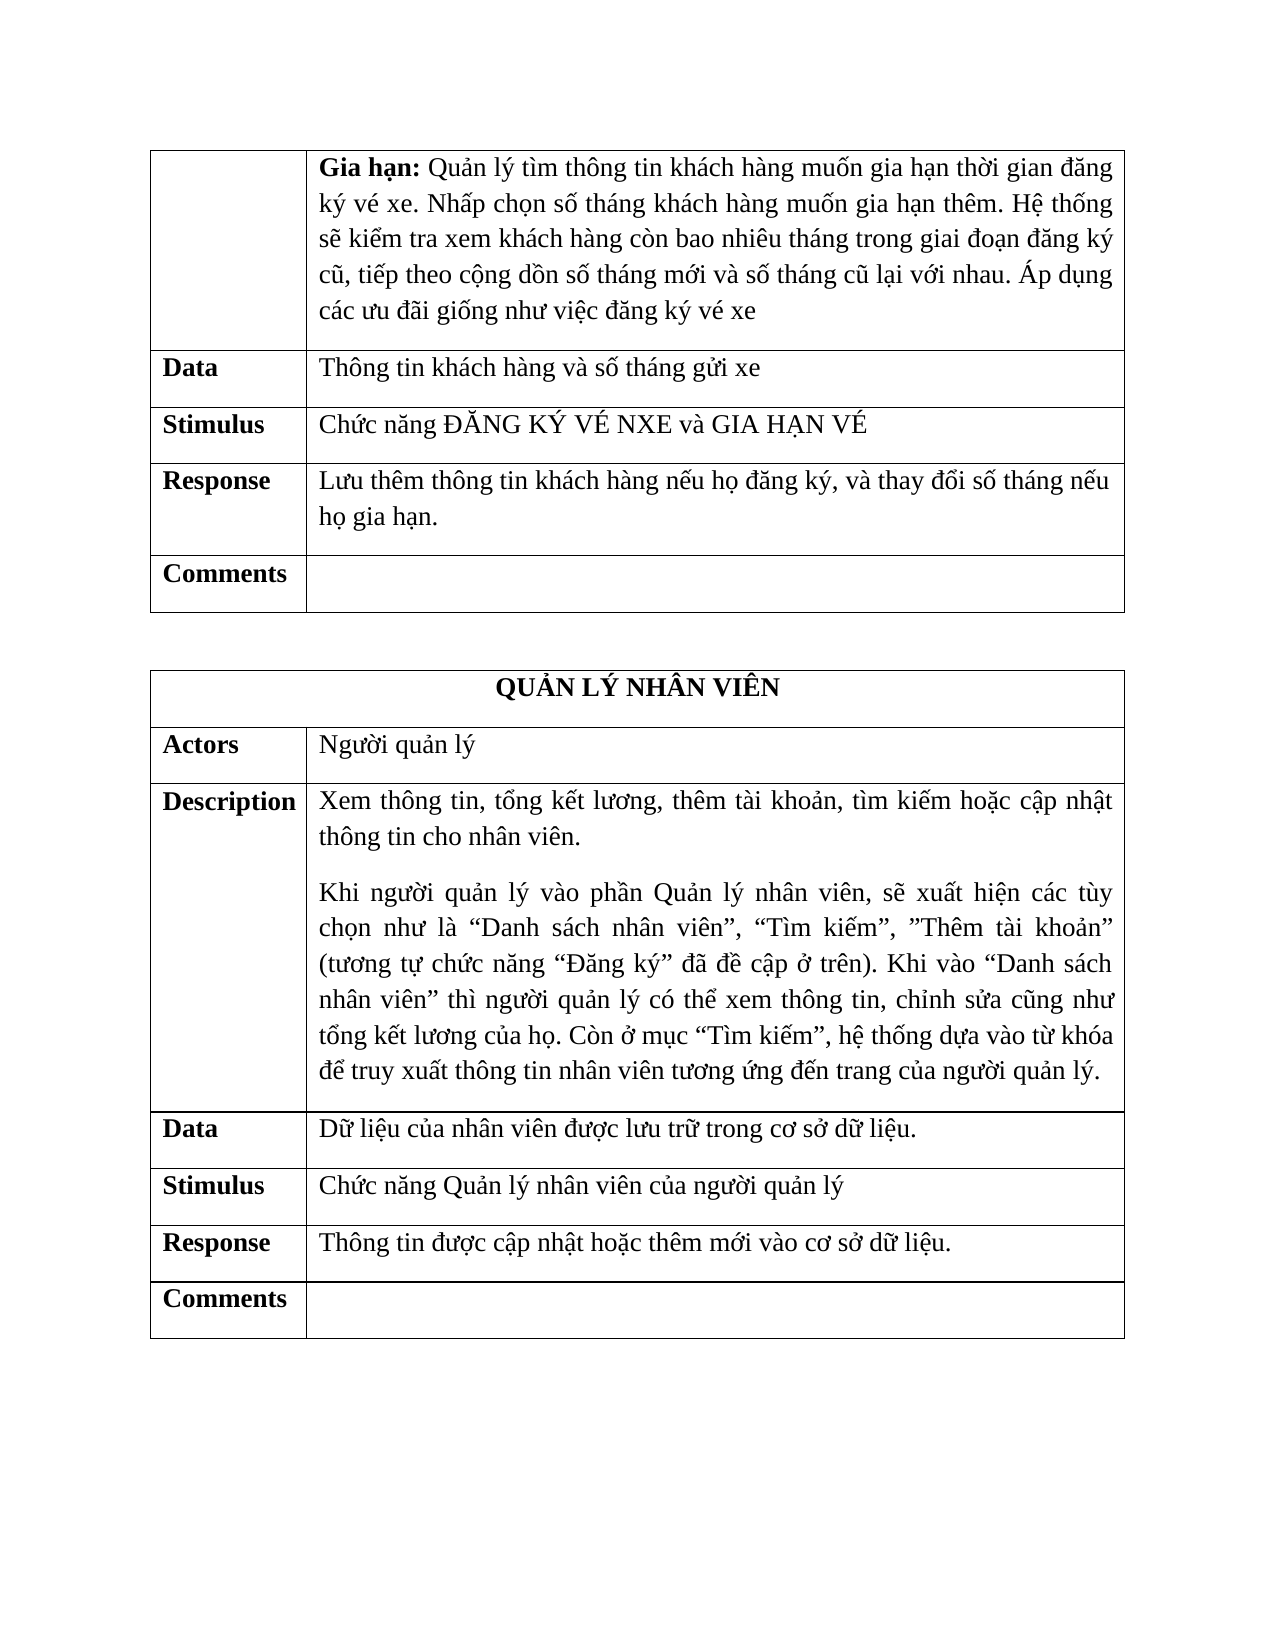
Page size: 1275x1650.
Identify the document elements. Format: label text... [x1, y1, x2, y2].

table_cell Description [151, 784, 306, 1111]
table_cell [307, 1283, 1124, 1338]
table_cell Data [151, 351, 306, 407]
table_cell Chức năng ĐĂNG KÝ VÉ NXE và GIA HẠN VÉ [307, 408, 1124, 463]
table_cell Xem thông tin, tổng kết lương, thêm tài khoản, tìm kiếm hoặc cập nhật thông tin cho nhân viên. Khi người quản lý vào phần Quản lý nhân viên, sẽ xuất hiện các tùy chọn như là “Danh sách nhân viên”, “Tìm kiếm”, ”Thêm tài khoản” (tương tự chức năng “Đăng ký” đã đề cập ở trên). Khi vào “Danh sách nhân viên” thì người quản lý có thể xem thông tin, chỉnh sửa cũng như tổng kết lương của họ. Còn ở mục “Tìm kiếm”, hệ thống dựa vào từ khóa để truy xuất thông tin nhân viên tương ứng đến trang của người quản lý. [307, 784, 1124, 1111]
table_cell Actors [151, 728, 306, 783]
table_cell Dữ liệu của nhân viên được lưu trữ trong cơ sở dữ liệu. [307, 1113, 1124, 1168]
table_cell Lưu thêm thông tin khách hàng nếu họ đăng ký, và thay đổi số tháng nếu họ gia hạn. [307, 464, 1124, 555]
table_cell Stimulus [151, 1169, 306, 1225]
table_cell Thông tin khách hàng và số tháng gửi xe [307, 351, 1124, 407]
table_header Gia hạn: Quản lý tìm thông tin khách hàng muốn gia hạn thời gian đăng ký vé xe. Nhấp chọn số tháng khách hàng muốn gia hạn thêm. Hệ thống sẽ kiểm tra xem khách hàng còn bao nhiêu tháng trong giai đoạn đăng ký cũ, tiếp theo cộng dồn số tháng mới và số tháng cũ lại với nhau. Áp dụng các ưu đãi giống như việc đăng ký vé xe [307, 151, 1124, 350]
table_cell Người quản lý [307, 728, 1124, 783]
table_cell Thông tin được cập nhật hoặc thêm mới vào cơ sở dữ liệu. [307, 1226, 1124, 1281]
table_cell [307, 556, 1124, 612]
table_cell Stimulus [151, 408, 306, 463]
table_cell Data [151, 1113, 306, 1168]
table_cell Response [151, 1226, 306, 1281]
table_header [151, 151, 306, 350]
table_cell Chức năng Quản lý nhân viên của người quản lý [307, 1169, 1124, 1225]
table_cell Comments [151, 1283, 306, 1338]
table_cell Comments [151, 556, 306, 612]
table_header QUẢN LÝ NHÂN VIÊN [151, 671, 1124, 727]
table_cell Response [151, 464, 306, 555]
